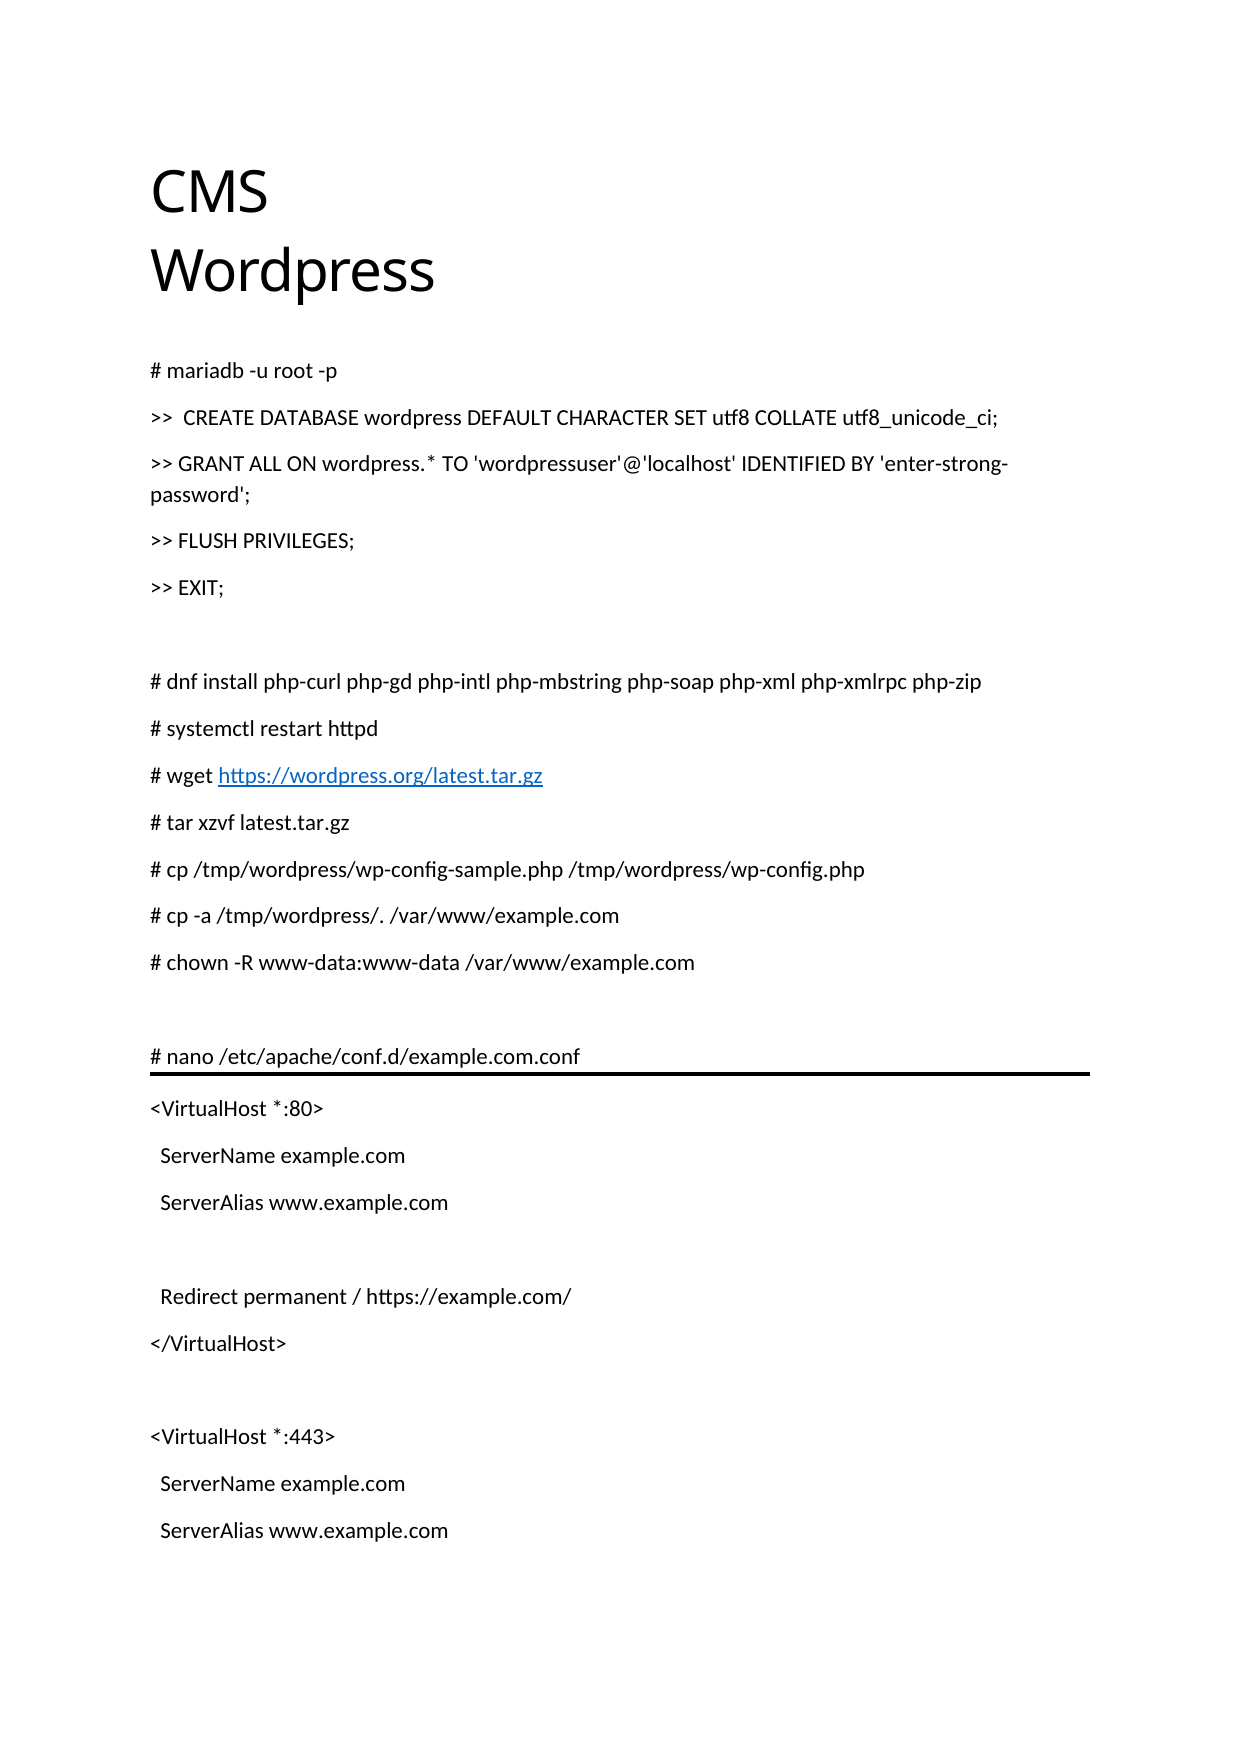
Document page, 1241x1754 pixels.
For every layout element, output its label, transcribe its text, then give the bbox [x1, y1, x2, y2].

text >> FLUSH PRIVILEGES; [150, 527, 1090, 555]
text <VirtualHost *:80> [150, 1094, 1090, 1122]
text # systemctl restart httpd [150, 714, 1090, 742]
text # nano /etc/apache/conf.d/example.com.conf [150, 1042, 1090, 1072]
text >> EXIT; [150, 573, 1090, 602]
text # tar xzvf latest.tar.gz [150, 808, 1090, 836]
text # cp -a /tmp/wordpress/. /var/www/example.com [150, 902, 1090, 930]
text # dnf install php-curl php-gd php-intl php-mbstring php-soap php-xml php-xmlrpc php-zip [150, 667, 1090, 695]
text </VirtualHost> [150, 1329, 1090, 1357]
text ServerName example.com [150, 1141, 1090, 1169]
text # chown -R www-data:www-data /var/www/example.com [150, 948, 1090, 977]
title Wordpress [150, 229, 1090, 309]
text # mariadb -u root -p [150, 356, 1090, 384]
text <VirtualHost *:443> [150, 1422, 1090, 1451]
title CMS [150, 150, 1090, 229]
text # cp /tmp/wordpress/wp-config-sample.php /tmp/wordpress/wp-config.php [150, 855, 1090, 883]
text ServerName example.com [150, 1469, 1090, 1497]
text ServerAlias www.example.com [150, 1516, 1090, 1544]
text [150, 1282, 1090, 1310]
text >> GRANT ALL ON wordpress.* TO 'wordpressuser'@'localhost' IDENTIFIED BY 'enter-strong-password'; [150, 449, 1090, 508]
text # wget https://wordpress.org/latest.tar.gz [150, 761, 1090, 789]
text ServerAlias www.example.com [150, 1188, 1090, 1216]
text >> CREATE DATABASE wordpress DEFAULT CHARACTER SET utf8 COLLATE utf8_unicode_ci; [150, 403, 1090, 431]
